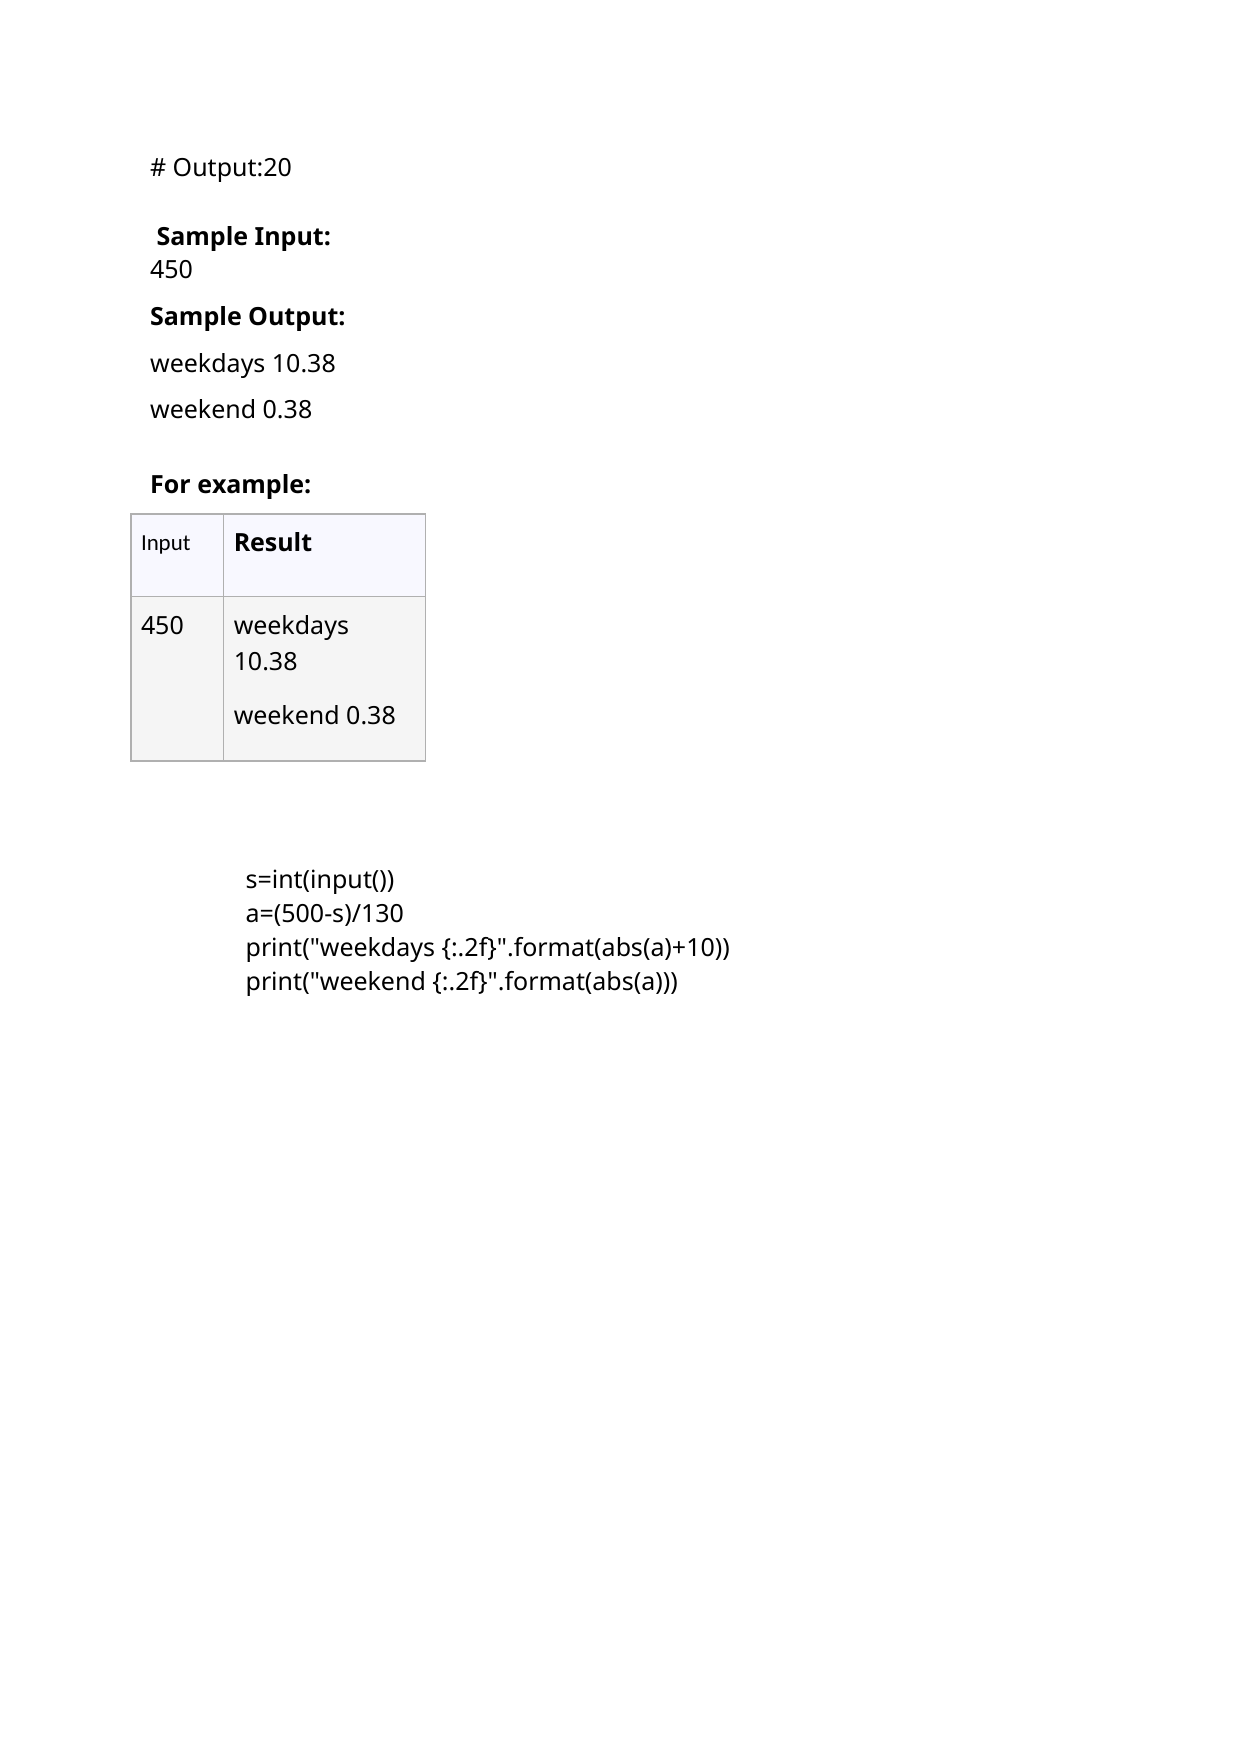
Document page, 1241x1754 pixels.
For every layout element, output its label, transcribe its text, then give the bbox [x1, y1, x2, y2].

text weekend 0.38 [150, 392, 1090, 454]
text Sample Input: [150, 218, 1090, 252]
text 450 [150, 252, 1090, 286]
text print("weekend {:.2f}".format(abs(a))) [150, 963, 1090, 997]
text weekdays 10.38 [150, 345, 1090, 379]
text For example: [150, 466, 1090, 501]
text # Output:20 [150, 150, 1090, 184]
text print("weekdays {:.2f}".format(abs(a)+10)) [150, 929, 1090, 963]
text Sample Output: [150, 299, 1090, 333]
text s=int(input()) [150, 861, 1090, 895]
text a=(500-s)/130 [150, 895, 1090, 929]
